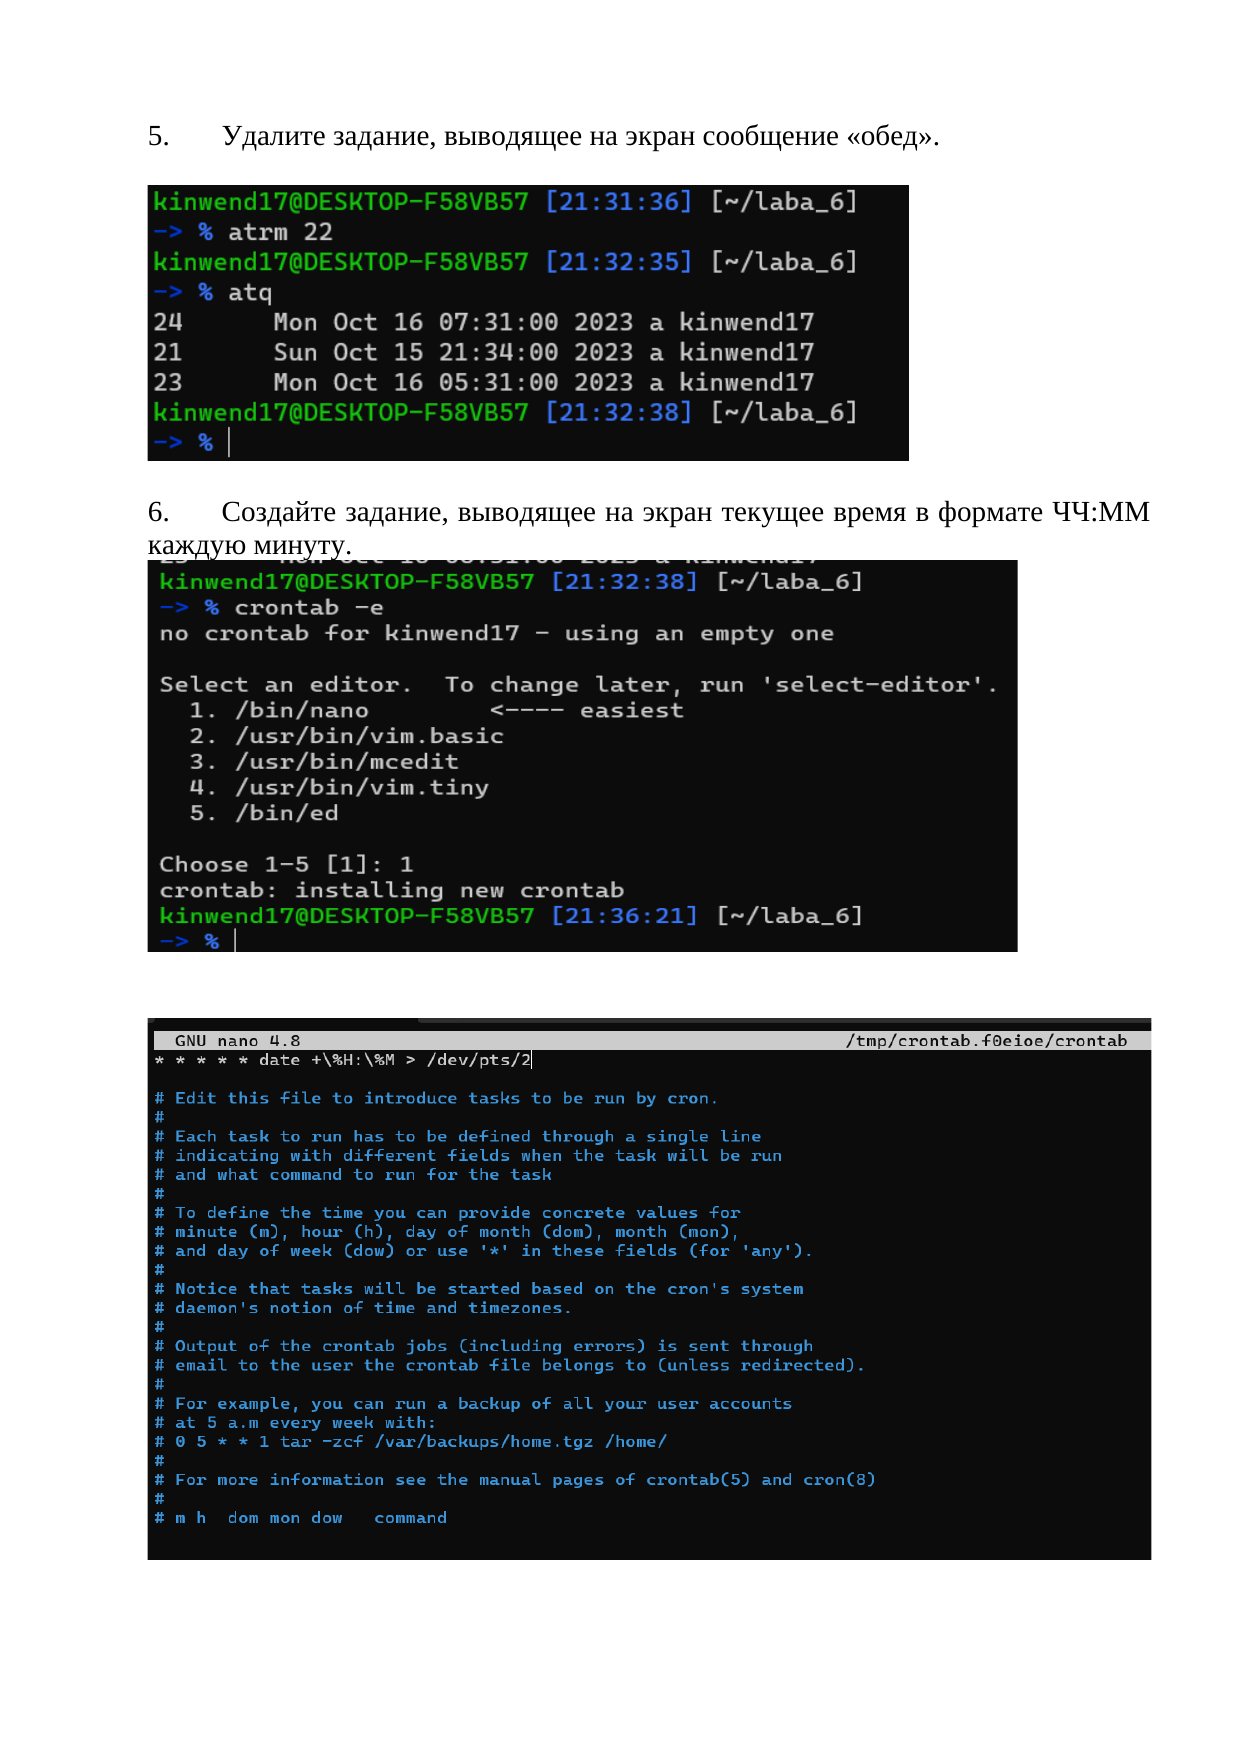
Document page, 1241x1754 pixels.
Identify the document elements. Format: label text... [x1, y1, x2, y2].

picture [147, 560, 1018, 952]
picture [147, 185, 909, 461]
picture [147, 1018, 1152, 1560]
list Создайте задание, выводящее на экран текущее время в формате ЧЧ:ММ каждую минуту. [148, 494, 1152, 561]
list Удалите задание, выводящее на экран сообщение «обед». [148, 118, 1152, 152]
